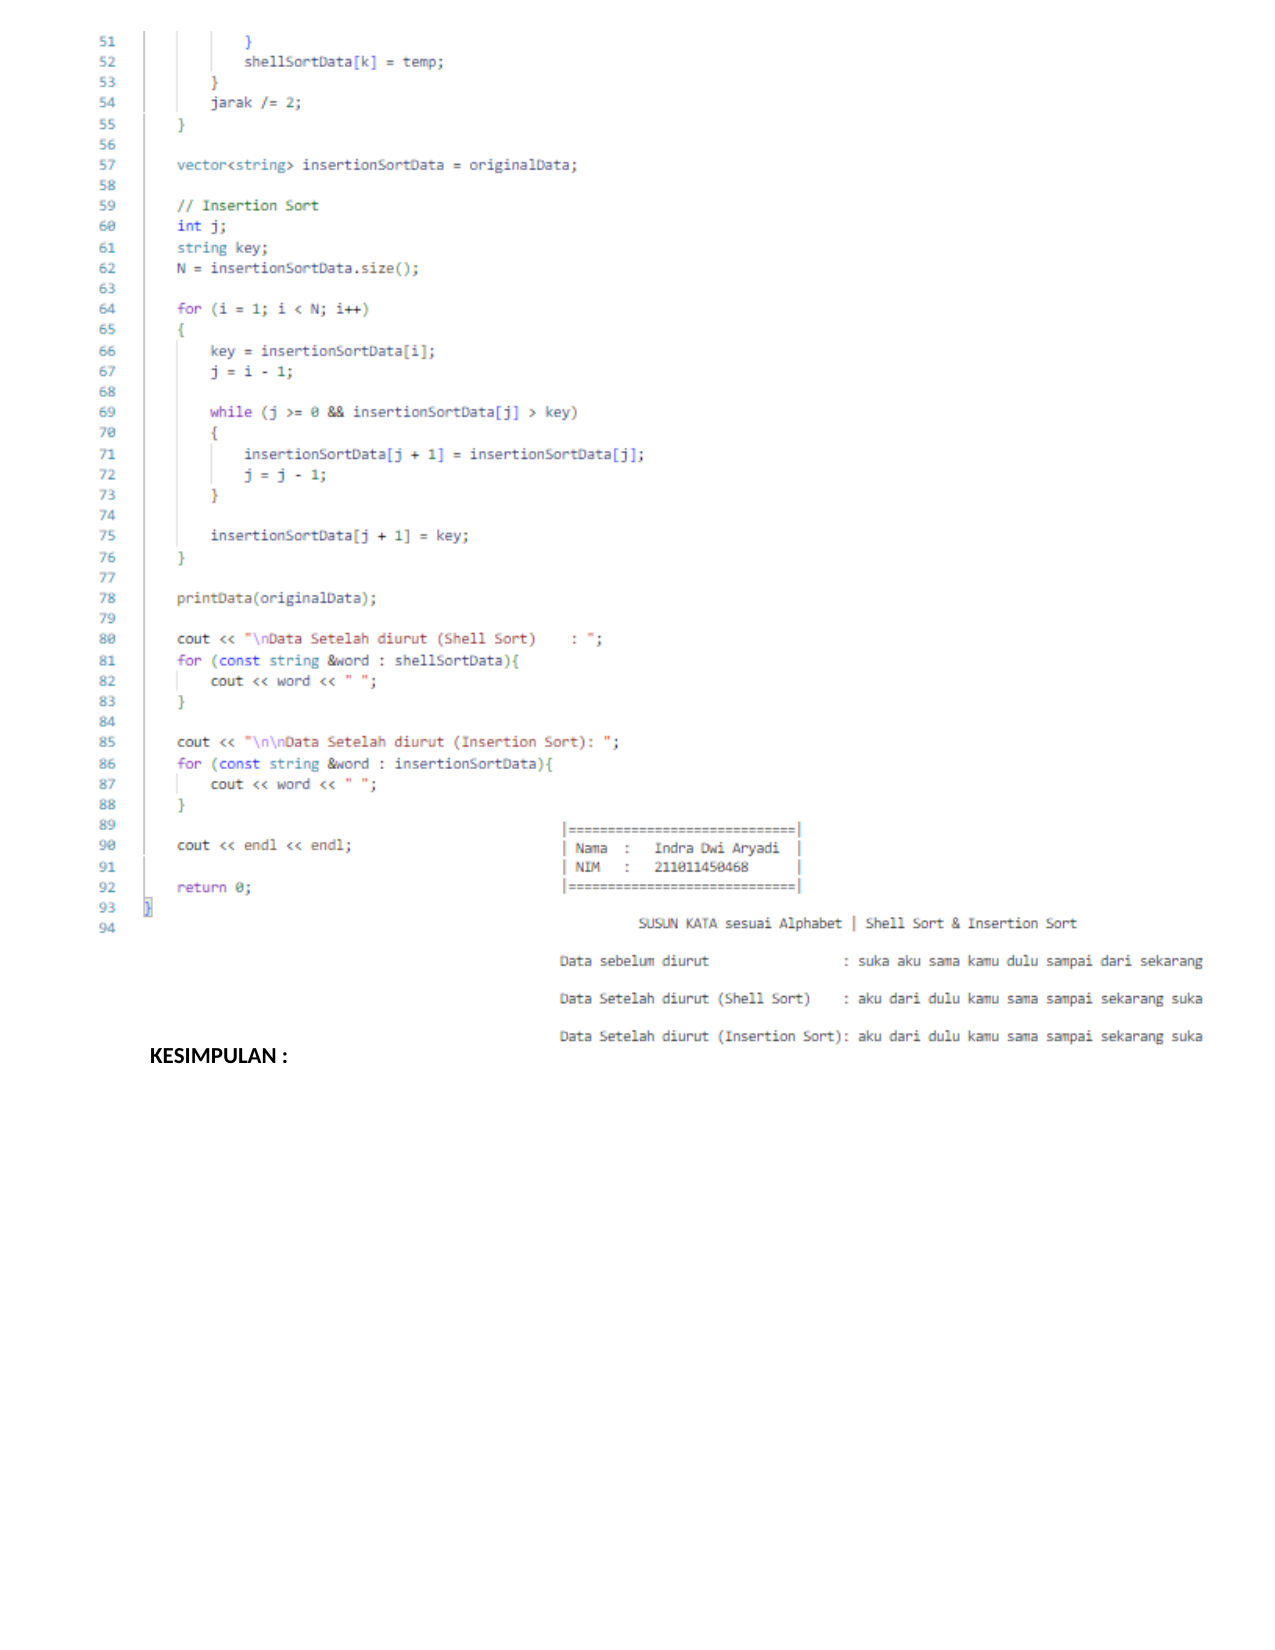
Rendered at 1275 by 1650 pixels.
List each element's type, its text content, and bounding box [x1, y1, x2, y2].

picture [81, 31, 1215, 1054]
text KESIMPULAN : [150, 1041, 1125, 1099]
